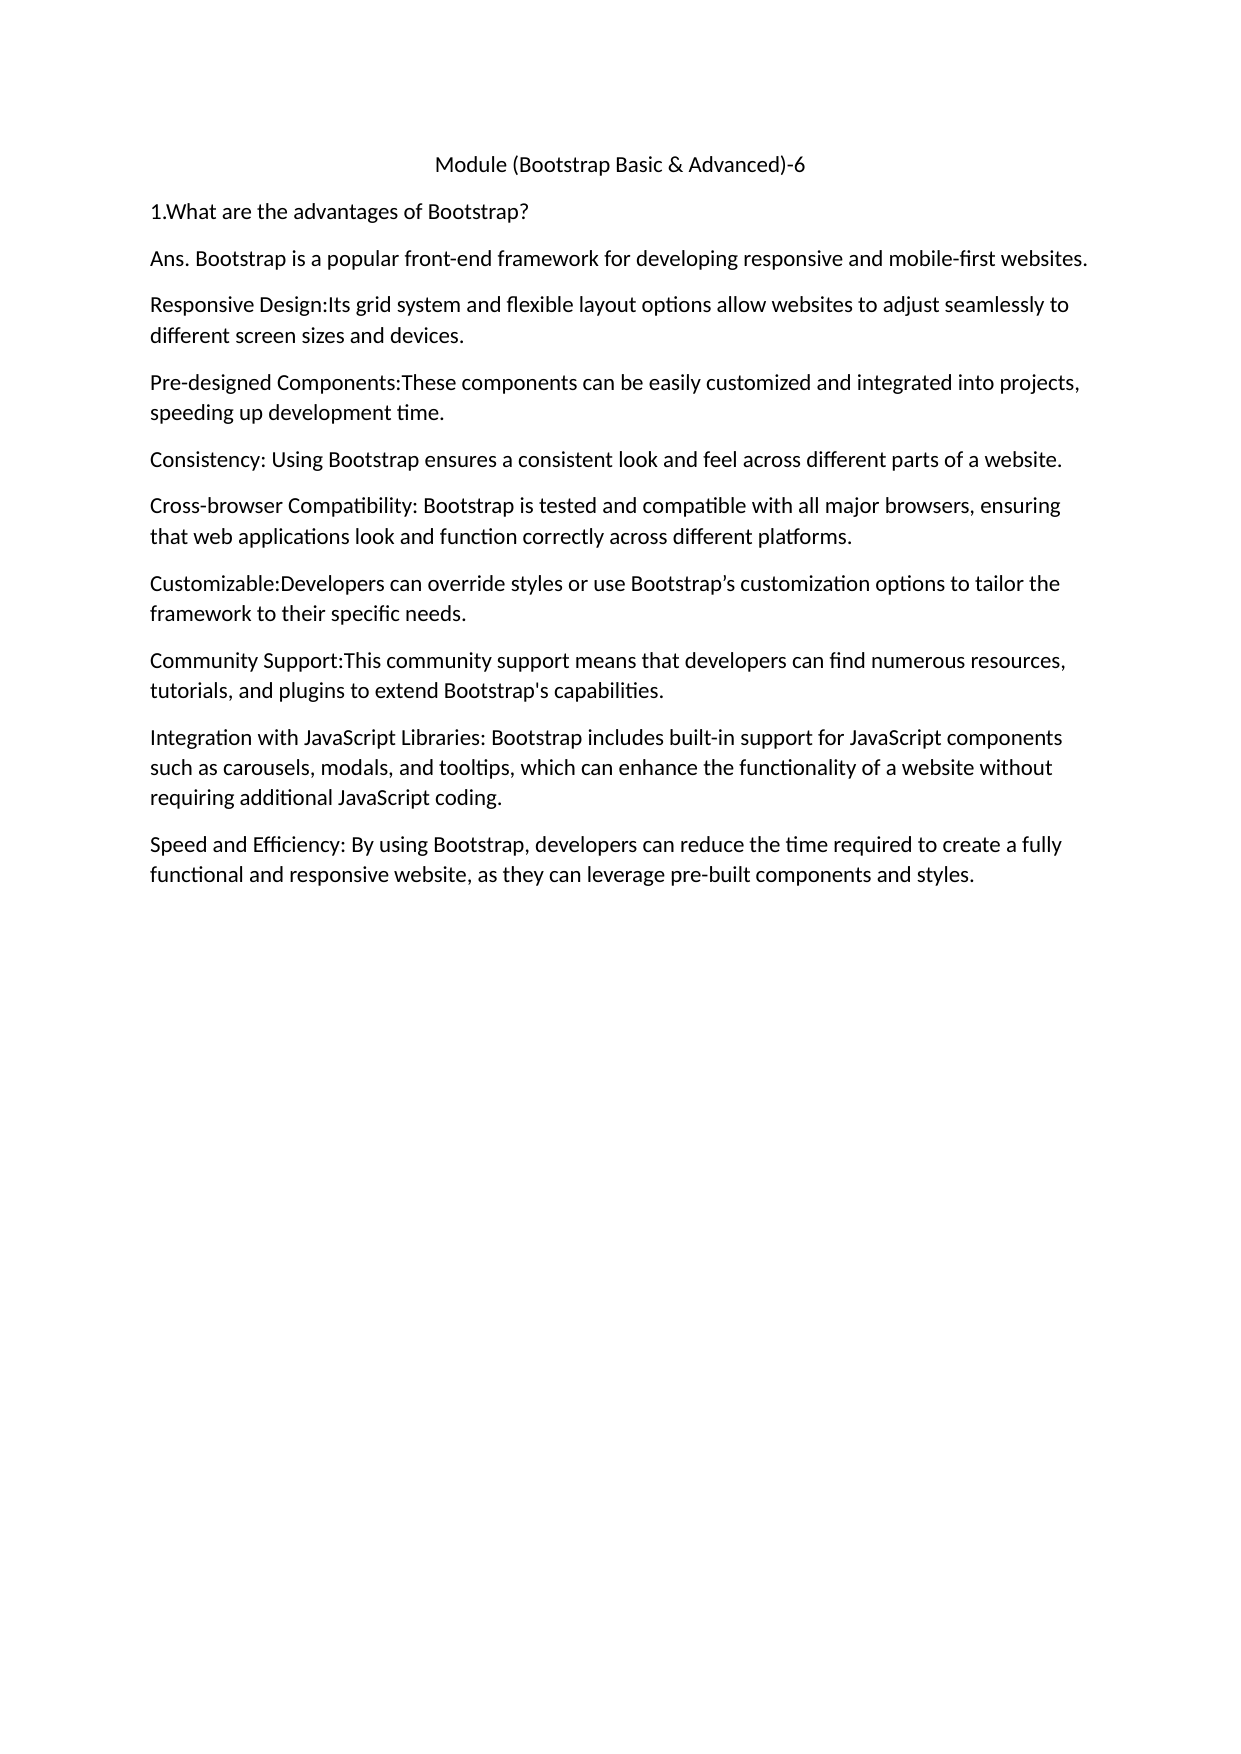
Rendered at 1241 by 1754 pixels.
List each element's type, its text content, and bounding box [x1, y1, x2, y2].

text Pre-designed Components:These components can be easily customized and integrated into projects, speeding up development time. [150, 368, 1090, 426]
text Responsive Design:Its grid system and flexible layout options allow websites to adjust seamlessly to different screen sizes and devices. [150, 291, 1090, 349]
text Cross-browser Compatibility: Bootstrap is tested and compatible with all major browsers, ensuring that web applications look and function correctly across different platforms. [150, 492, 1090, 550]
text Customizable:Developers can override styles or use Bootstrap’s customization options to tailor the framework to their specific needs. [150, 569, 1090, 627]
text Integration with JavaScript Libraries: Bootstrap includes built-in support for JavaScript components such as carousels, modals, and tooltips, which can enhance the functionality of a website without requiring additional JavaScript coding. [150, 723, 1090, 811]
text Consistency: Using Bootstrap ensures a consistent look and feel across different parts of a website. [150, 445, 1090, 473]
text Module (Bootstrap Basic & Advanced)-6 [150, 150, 1090, 178]
text Community Support:This community support means that developers can find numerous resources, tutorials, and plugins to extend Bootstrap's capabilities. [150, 646, 1090, 704]
text 1.What are the advantages of Bootstrap? [150, 197, 1090, 225]
text Speed and Efficiency: By using Bootstrap, developers can reduce the time required to create a fully functional and responsive website, as they can leverage pre-built components and styles. [150, 830, 1090, 888]
text Ans. Bootstrap is a popular front-end framework for developing responsive and mobile-first websites. [150, 244, 1090, 272]
